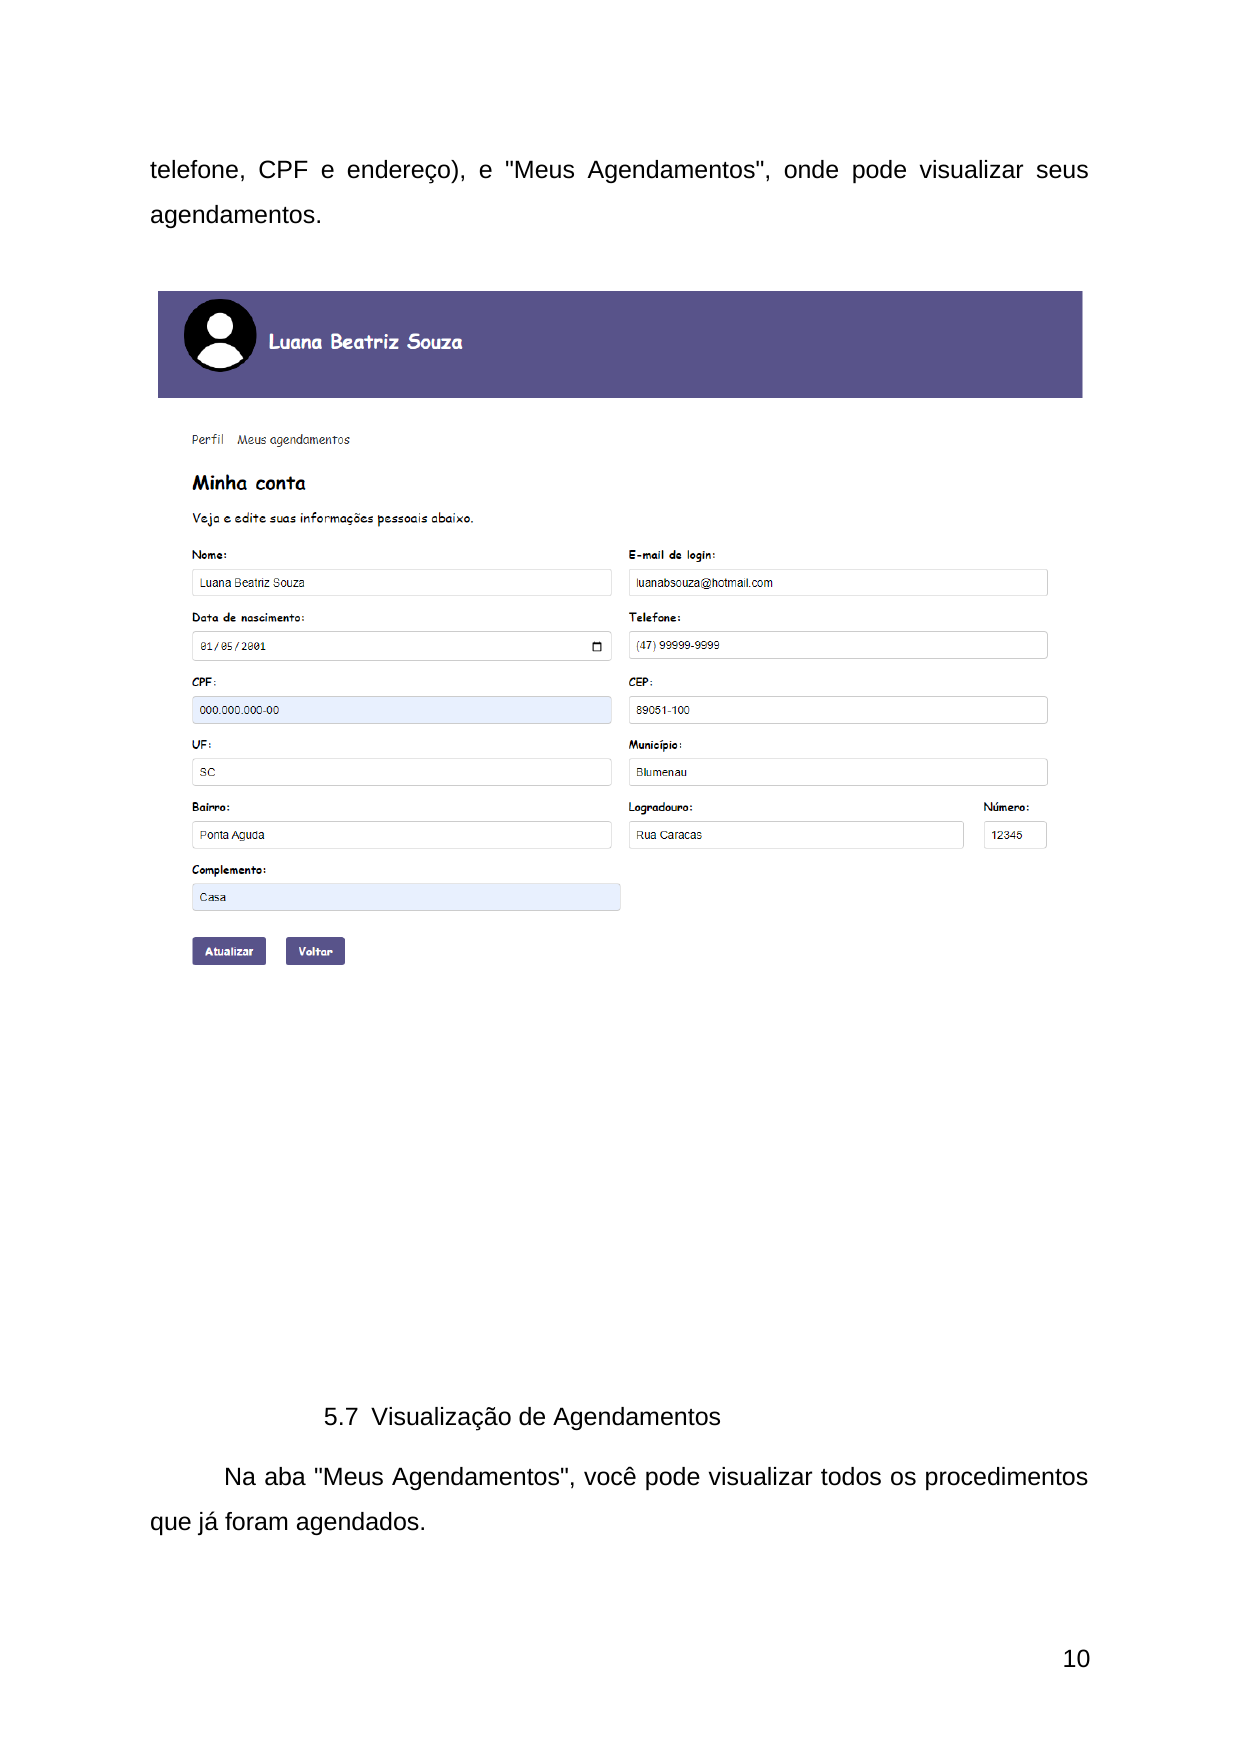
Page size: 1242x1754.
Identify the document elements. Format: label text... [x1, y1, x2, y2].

subtitle Visualização de Agendamentos [324, 1402, 1090, 1431]
picture [150, 291, 1090, 976]
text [150, 155, 1090, 229]
text Na aba "Meus Agendamentos", você pode visualizar todos os procedimentos que já foram agendados. [150, 1462, 1090, 1536]
